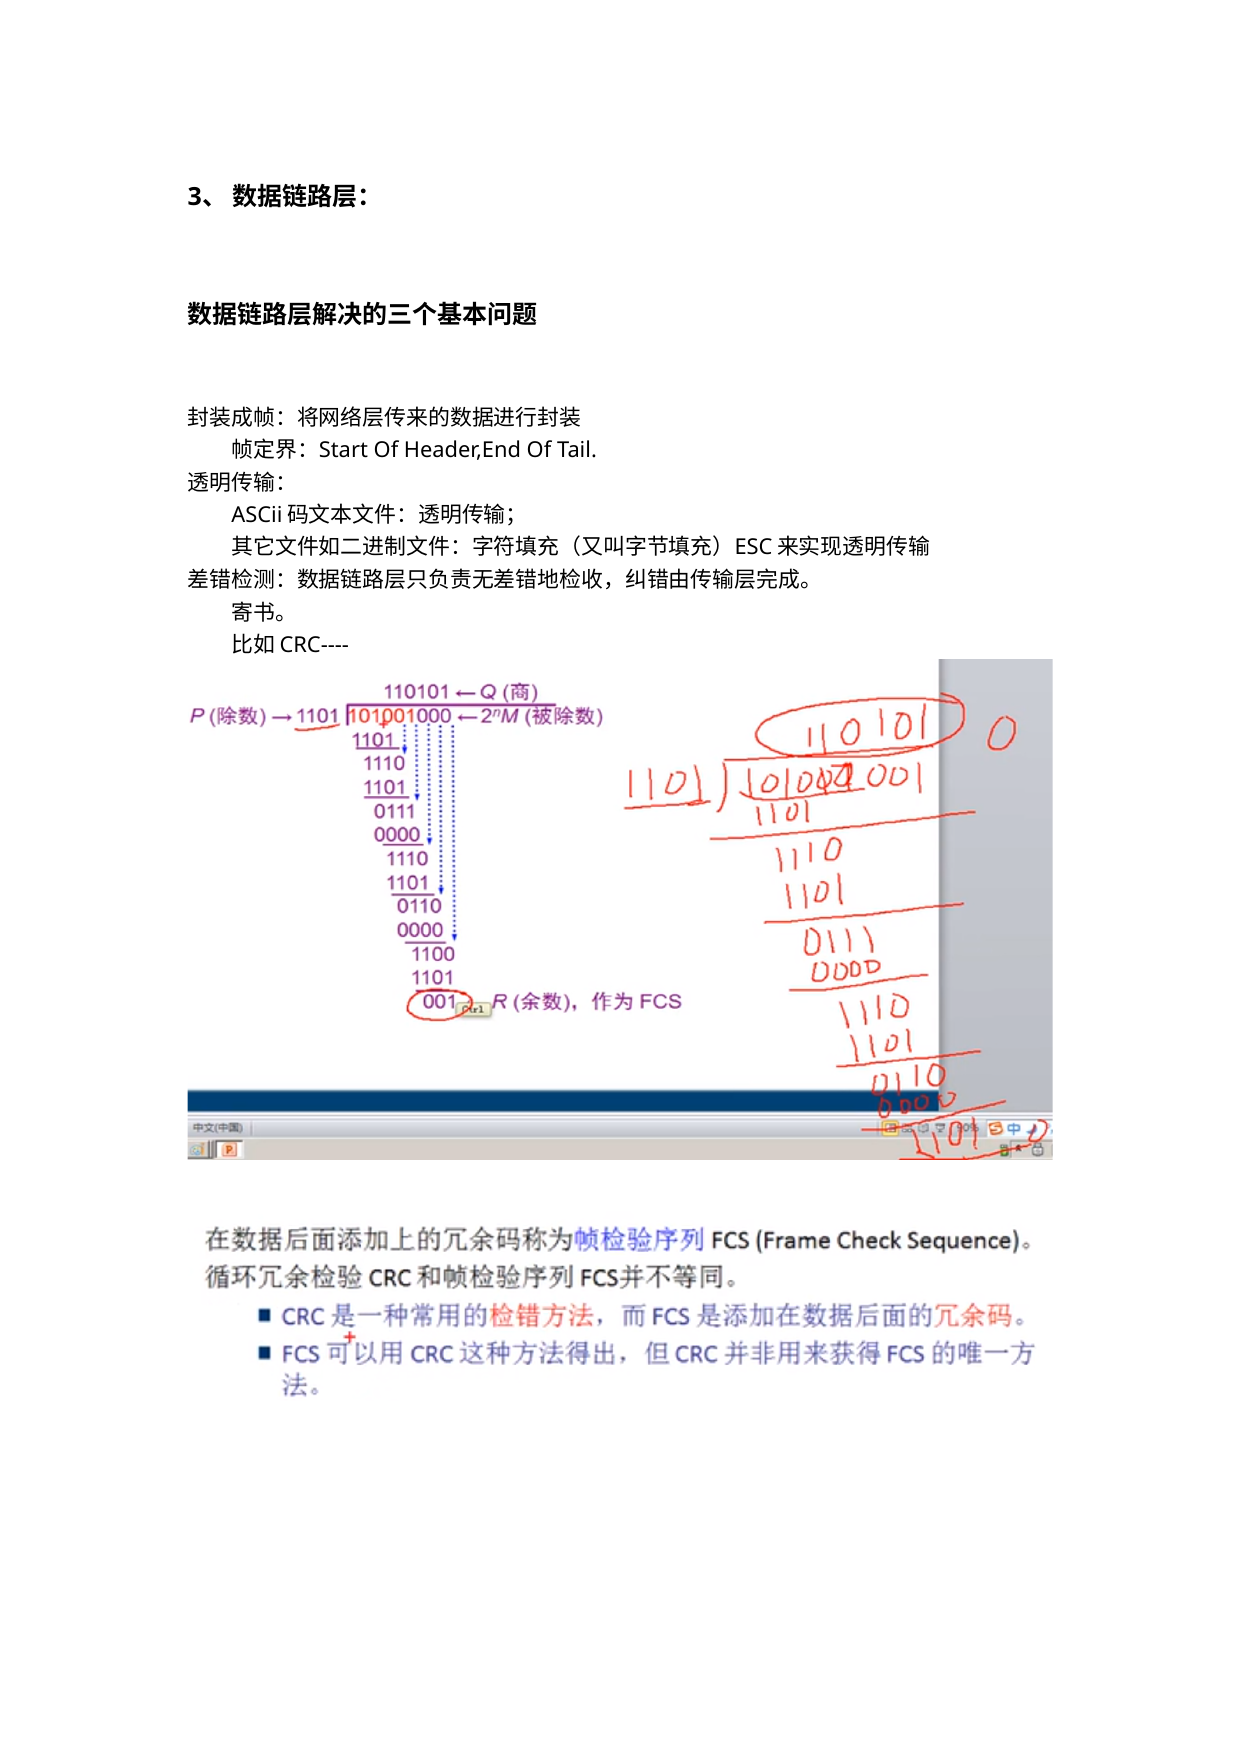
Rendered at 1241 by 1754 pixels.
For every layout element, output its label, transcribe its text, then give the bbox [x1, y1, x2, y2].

text 封装成帧：将网络层传来的数据进行封装 [187, 399, 1053, 432]
text 比如CRC---- [187, 627, 1053, 659]
text ASCii码文本文件：透明传输； [187, 497, 1053, 529]
text 其它文件如二进制文件：字符填充（又叫字节填充）ESC来实现透明传输 [187, 529, 1053, 562]
text 透明传输： [187, 464, 1053, 497]
picture [187, 659, 1053, 1160]
picture [187, 1211, 1053, 1401]
text 寄书。 [187, 594, 1053, 627]
text 帧定界：Start Of Header,End Of Tail. [187, 432, 1053, 464]
subtitle 数据链路层解决的三个基本问题 [187, 281, 1053, 346]
subtitle 3、 数据链路层： [187, 162, 1053, 227]
text 差错检测：数据链路层只负责无差错地检收，纠错由传输层完成。 [187, 562, 1053, 594]
